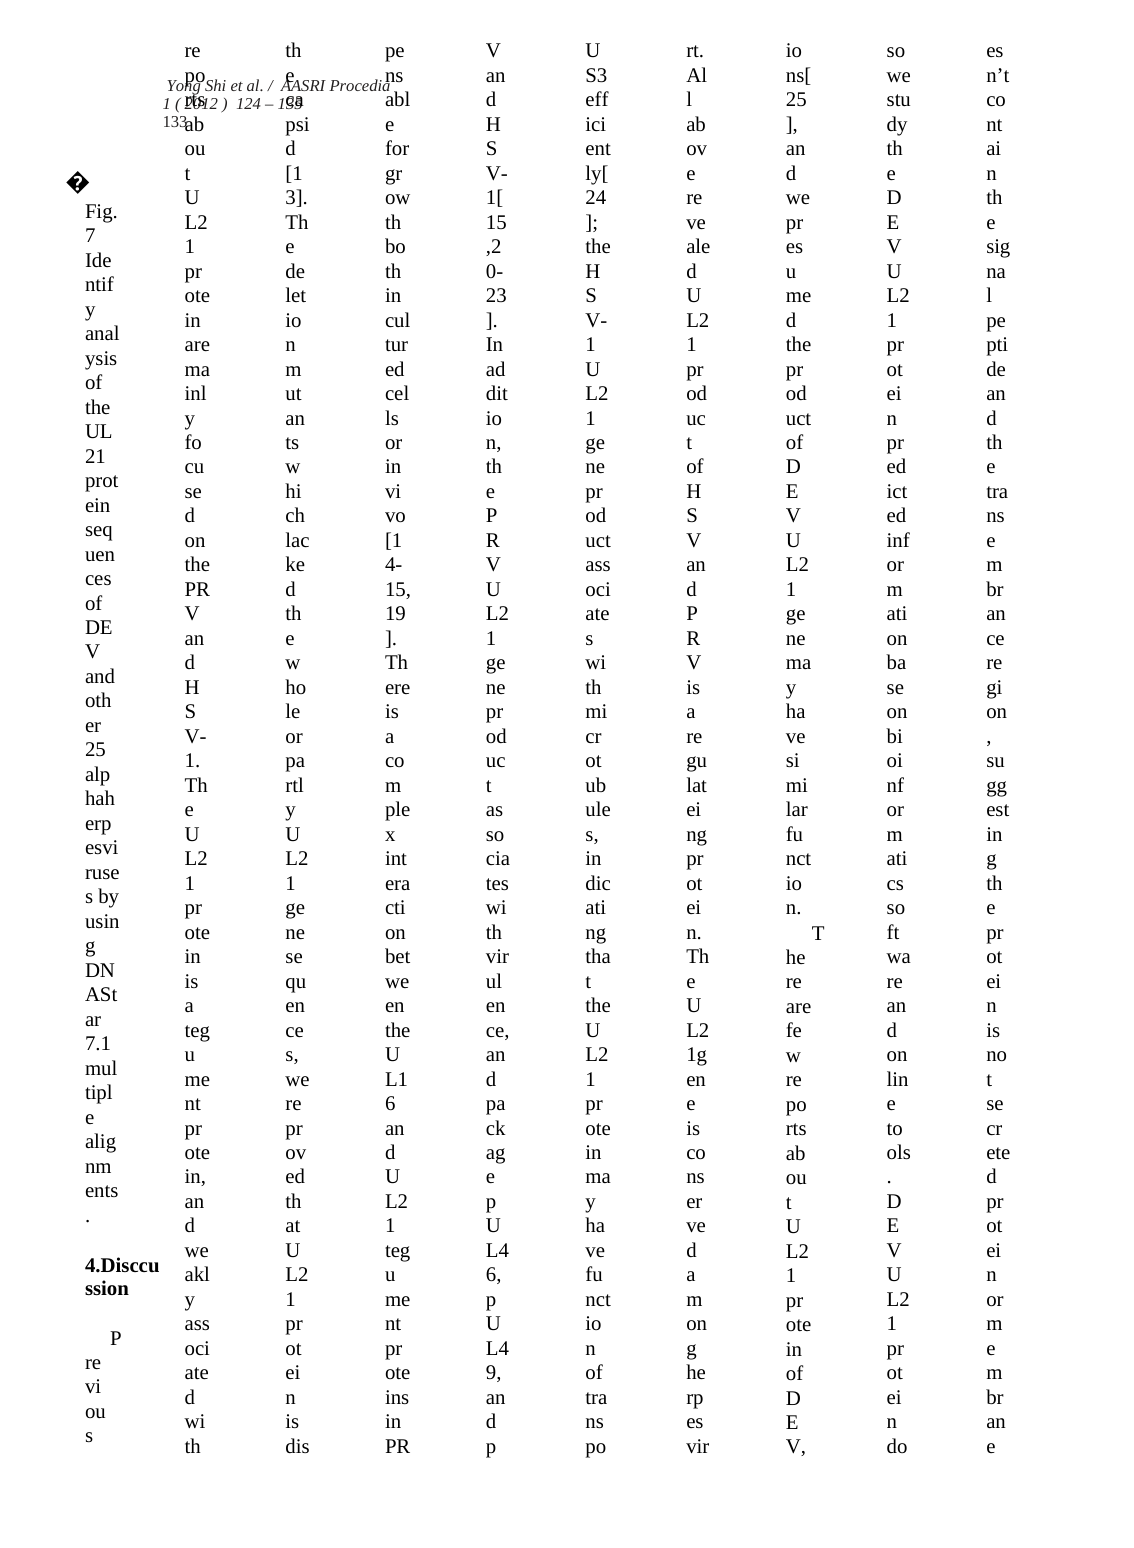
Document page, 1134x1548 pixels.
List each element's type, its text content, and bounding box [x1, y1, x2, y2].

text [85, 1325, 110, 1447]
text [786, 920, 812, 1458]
text Fig.7 Identify analysis of the UL21 protein sequences of DEV and other 25 alphaherpesviruses by using DNAStar 7.1 multiple alignments. [85, 199, 119, 1227]
text 4.Disccussion [85, 1254, 164, 1299]
